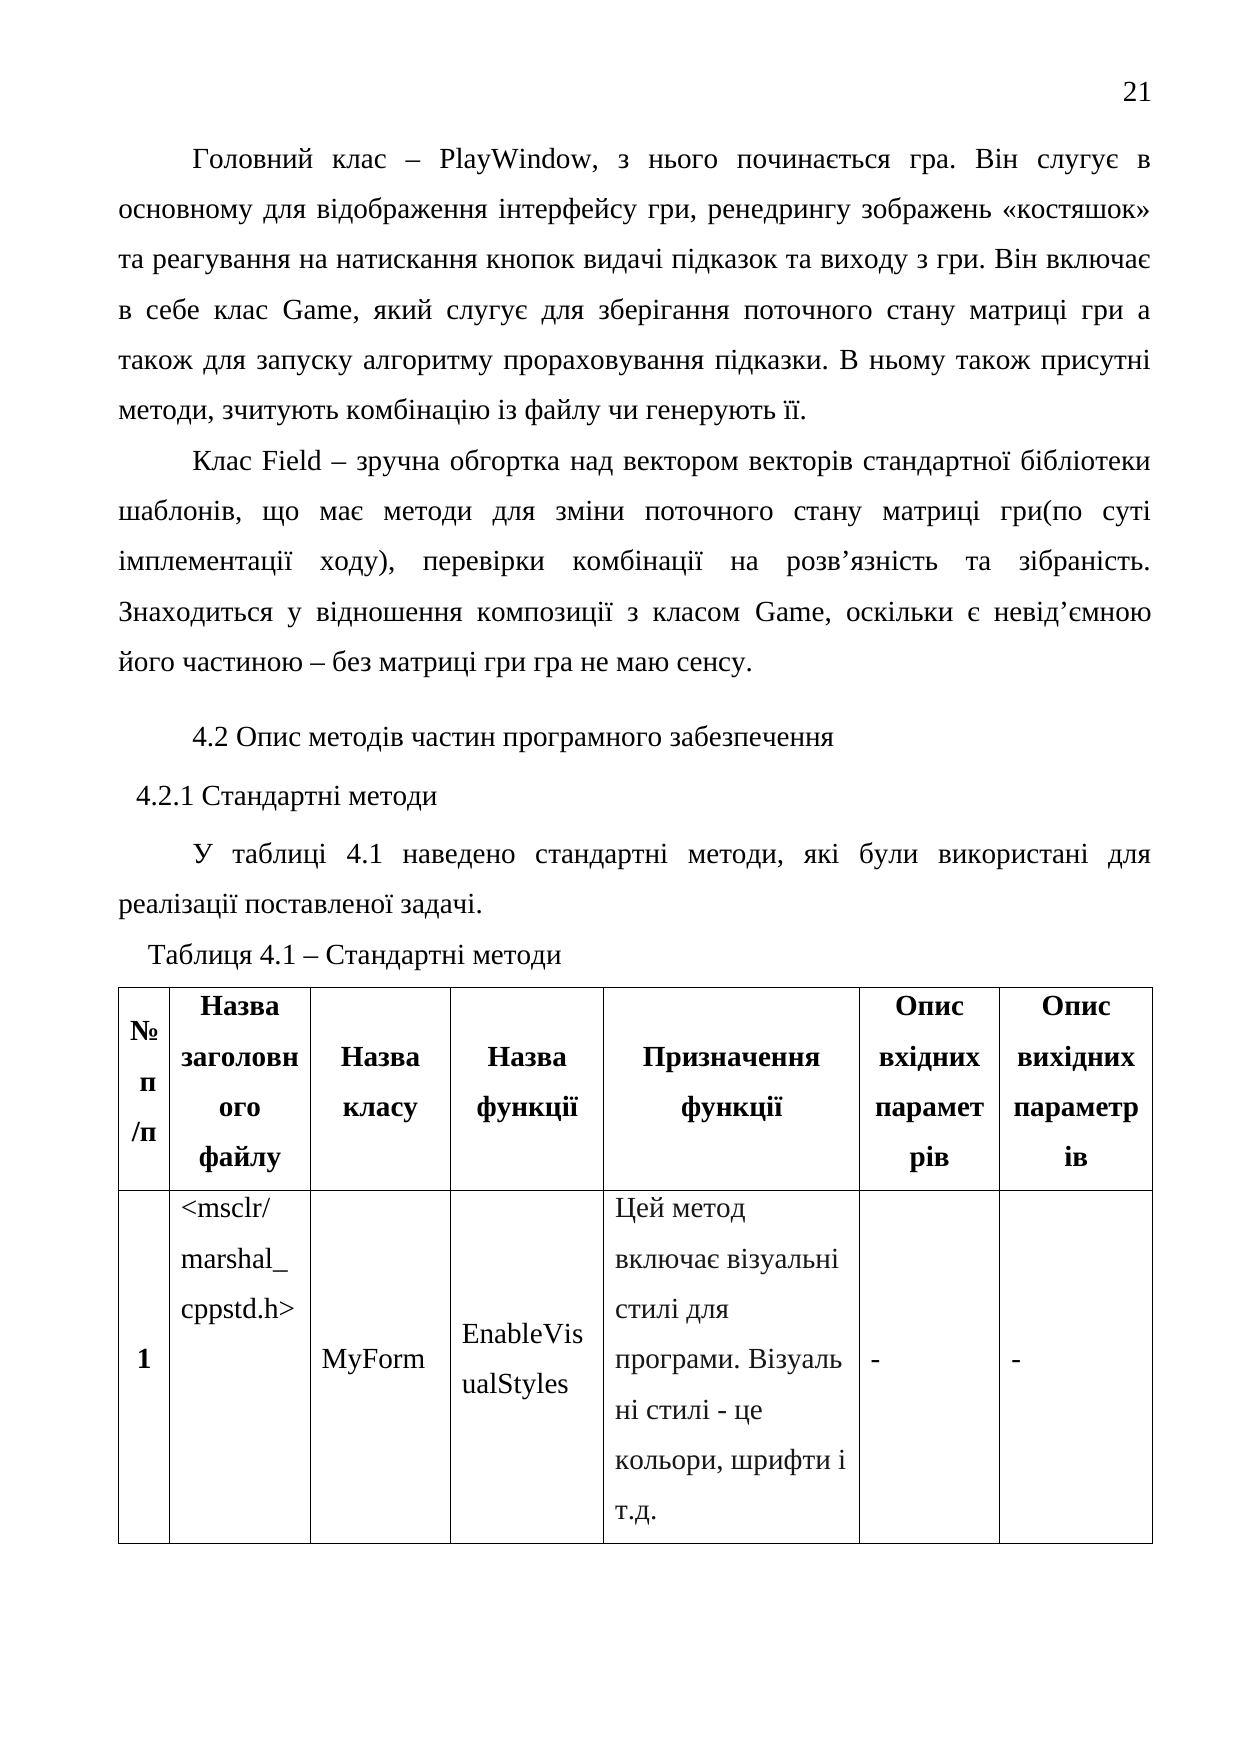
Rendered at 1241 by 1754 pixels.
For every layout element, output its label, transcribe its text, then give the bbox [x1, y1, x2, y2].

table_header Назва класу [311, 988, 450, 1189]
table_header Призначення функції [604, 988, 859, 1189]
table_cell <msclr/marshal_cppstd.h> [170, 1191, 310, 1543]
table_cell 1 [119, 1191, 169, 1543]
table_header № п/п [119, 988, 169, 1189]
table_cell - [860, 1191, 999, 1543]
table_header Назва функції [451, 988, 603, 1189]
table_header Опис вхідних параметрів [860, 988, 999, 1189]
table_cell Цей метод включає візуальні стилі для програми. Візуальні стилі - це кольори, шрифти і т.д. [604, 1191, 859, 1543]
table_cell - [1000, 1191, 1152, 1543]
table_header Назва заголовного файлу [170, 988, 310, 1189]
text Стандартні методи [115, 937, 1152, 971]
subtitle Опис методів частин програмного забезпечення [192, 719, 1152, 753]
text У таблиці 4.1 наведено стандартні методи, які були використані для реалізації поставленої задачі. [118, 836, 1152, 920]
table_cell EnableVisualStyles [451, 1191, 603, 1543]
table_header Опис вихідних параметрів [1000, 988, 1152, 1189]
text Головний клас – PlayWindow, з нього починається гра. Він слугує в основному для відображення інтерфейсу гри, ренедрингу зображень «костяшок» та реагування на натискання кнопок видачі підказок та виходу з гри. Він включає в себе клас Game, який слугує для зберігання поточного стану матриці гри а також для запуску алгоритму прораховування підказки. В ньому також присутні методи, зчитують комбінацію із файлу чи генерують її. [118, 141, 1152, 426]
table_cell MyForm [311, 1191, 450, 1543]
subtitle Стандартні методи [118, 778, 1152, 811]
text Клас Field – зручна обгортка над вектором векторів стандартної бібліотеки шаблонів, що має методи для зміни поточного стану матриці гри(по суті імплементації ходу), перевірки комбінації на розв’язність та зібраність. Знаходиться у відношення композиції з класом Game, оскільки є невід’ємною його частиною – без матриці гри гра не маю сенсу. [118, 443, 1152, 677]
